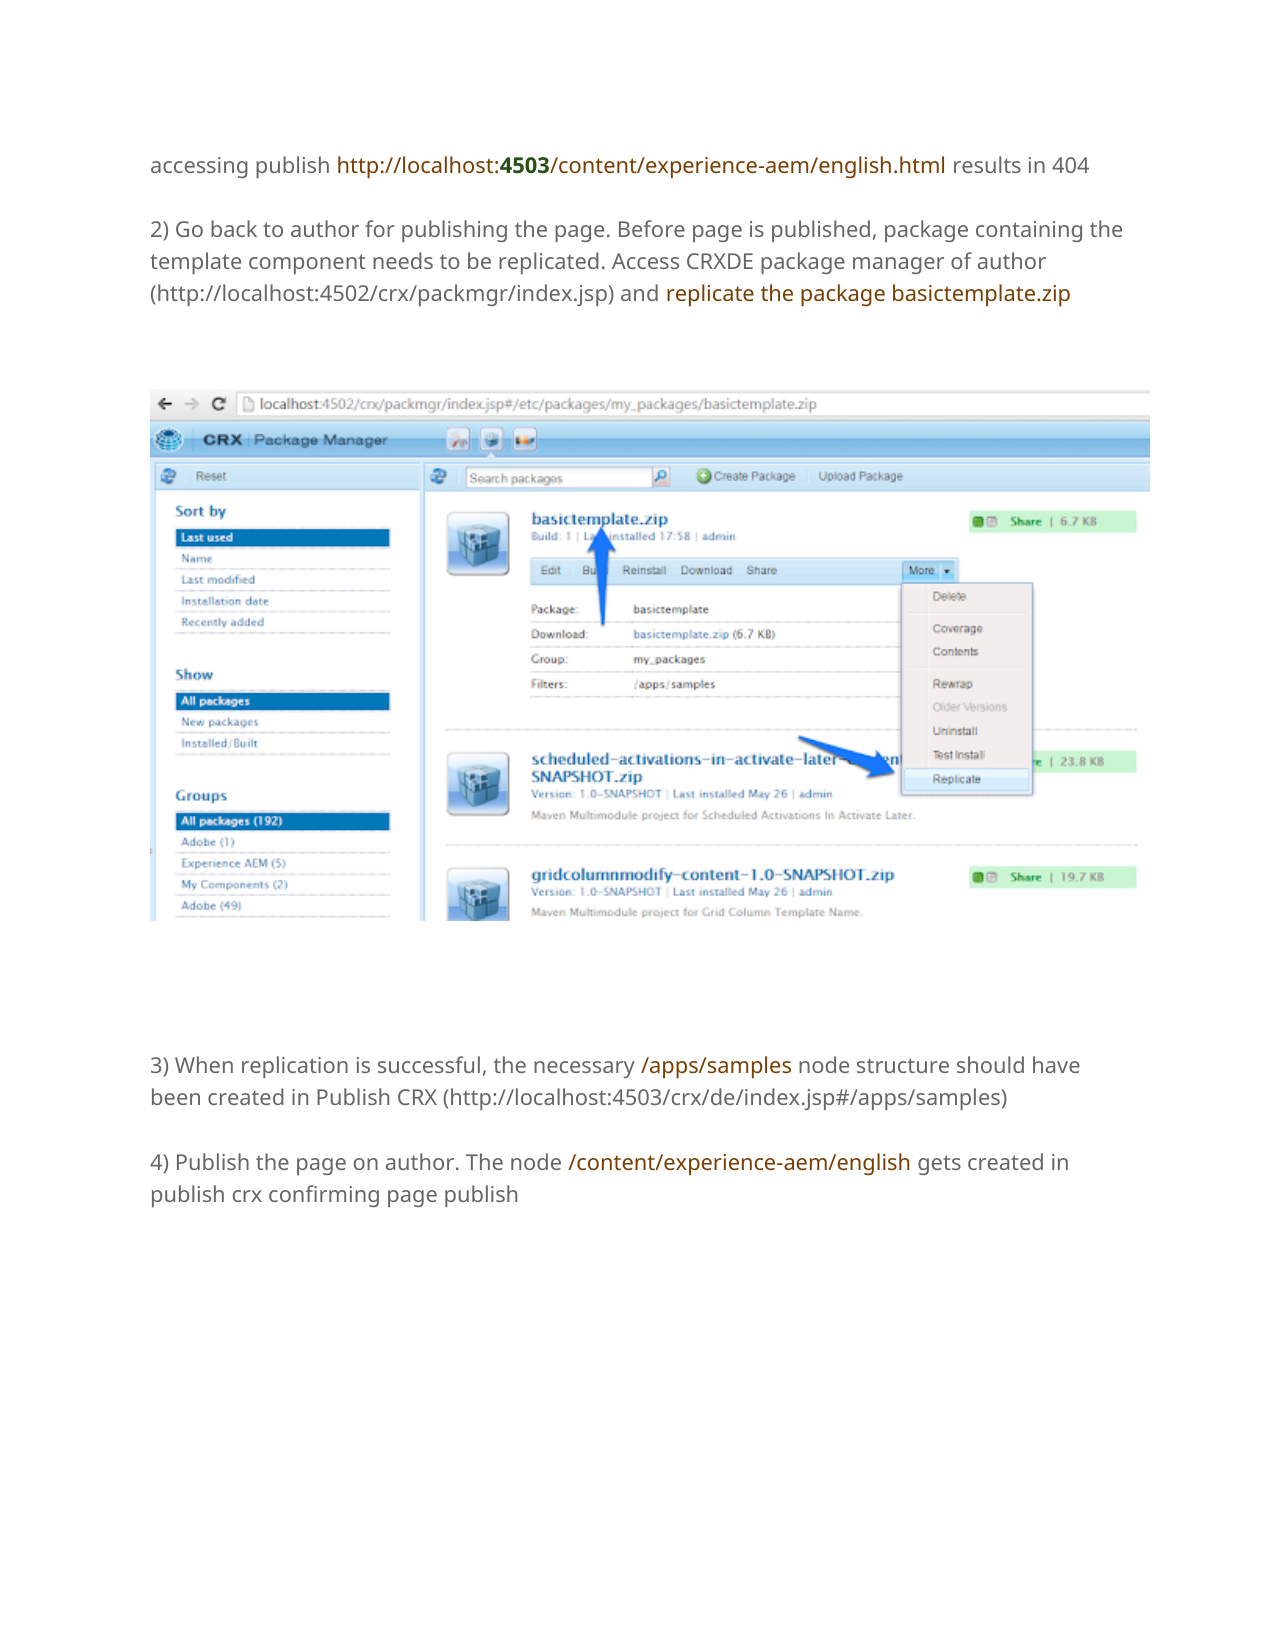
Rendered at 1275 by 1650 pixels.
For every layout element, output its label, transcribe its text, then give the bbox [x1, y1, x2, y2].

picture [150, 389, 1150, 921]
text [150, 150, 1125, 370]
text 3) When replication is successful, the necessary /apps/samples node structure should have been created in Publish CRX (http://localhost:4503/crx/de/index.jsp#/apps/samples) 4) Publish the page on author. The node /content/experience-aem/english gets created in publish crx confirming page publish [150, 1018, 1125, 1208]
